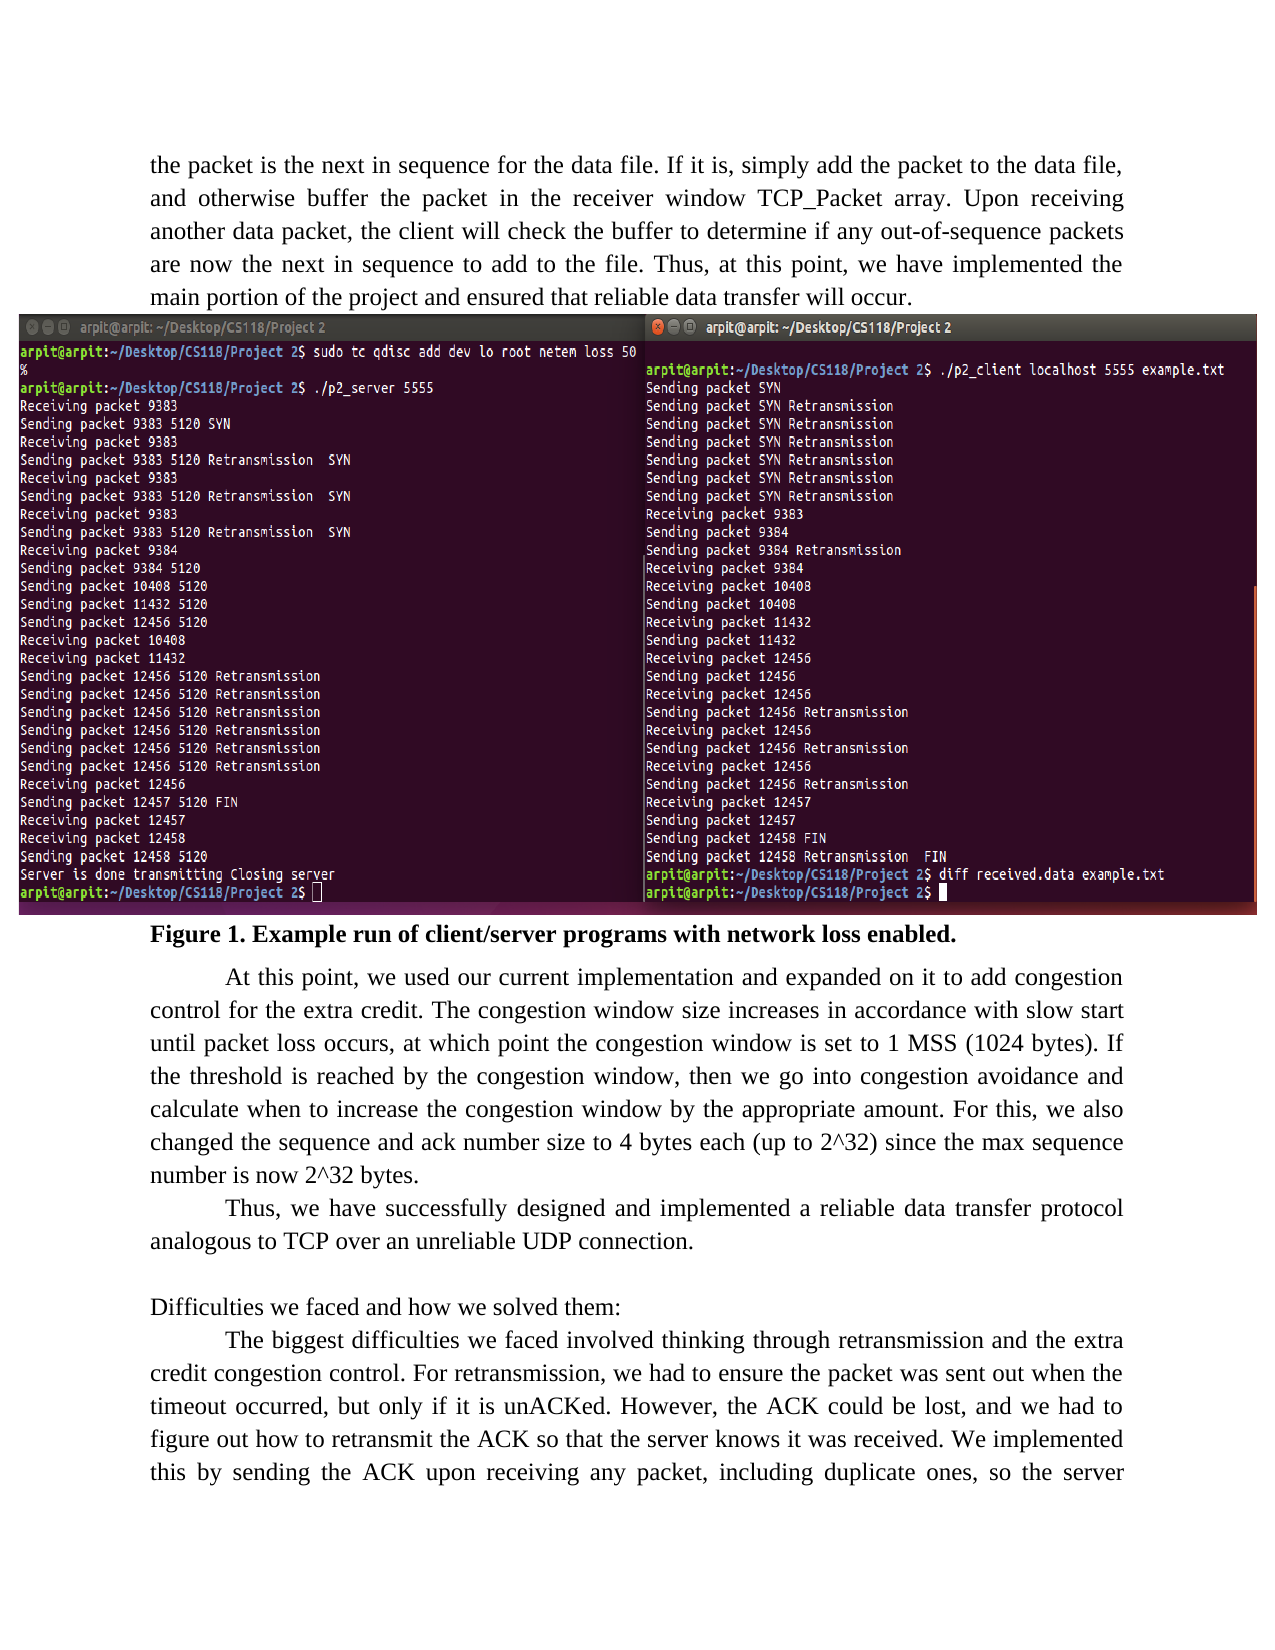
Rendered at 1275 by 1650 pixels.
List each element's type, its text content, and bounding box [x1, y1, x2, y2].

text Figure 1. Example run of client/server programs with network loss enabled. [150, 919, 1125, 948]
text Thus, we have successfully designed and implemented a reliable data transfer protocol analogous to TCP over an unreliable UDP connection. [150, 1193, 1125, 1255]
text At this point, we used our current implementation and expanded on it to add congestion control for the extra credit. The congestion window size increases in accordance with slow start until packet loss occurs, at which point the congestion window is set to 1 MSS (1024 bytes). If the threshold is reached by the congestion window, then we go into congestion avoidance and calculate when to increase the congestion window by the appropriate amount. For this, we also changed the sequence and ack number size to 4 bytes each (up to 2^32) since the max sequence number is now 2^32 bytes. [150, 962, 1125, 1189]
picture [18, 314, 1257, 915]
text Difficulties we faced and how we solved them: [150, 1292, 1125, 1321]
